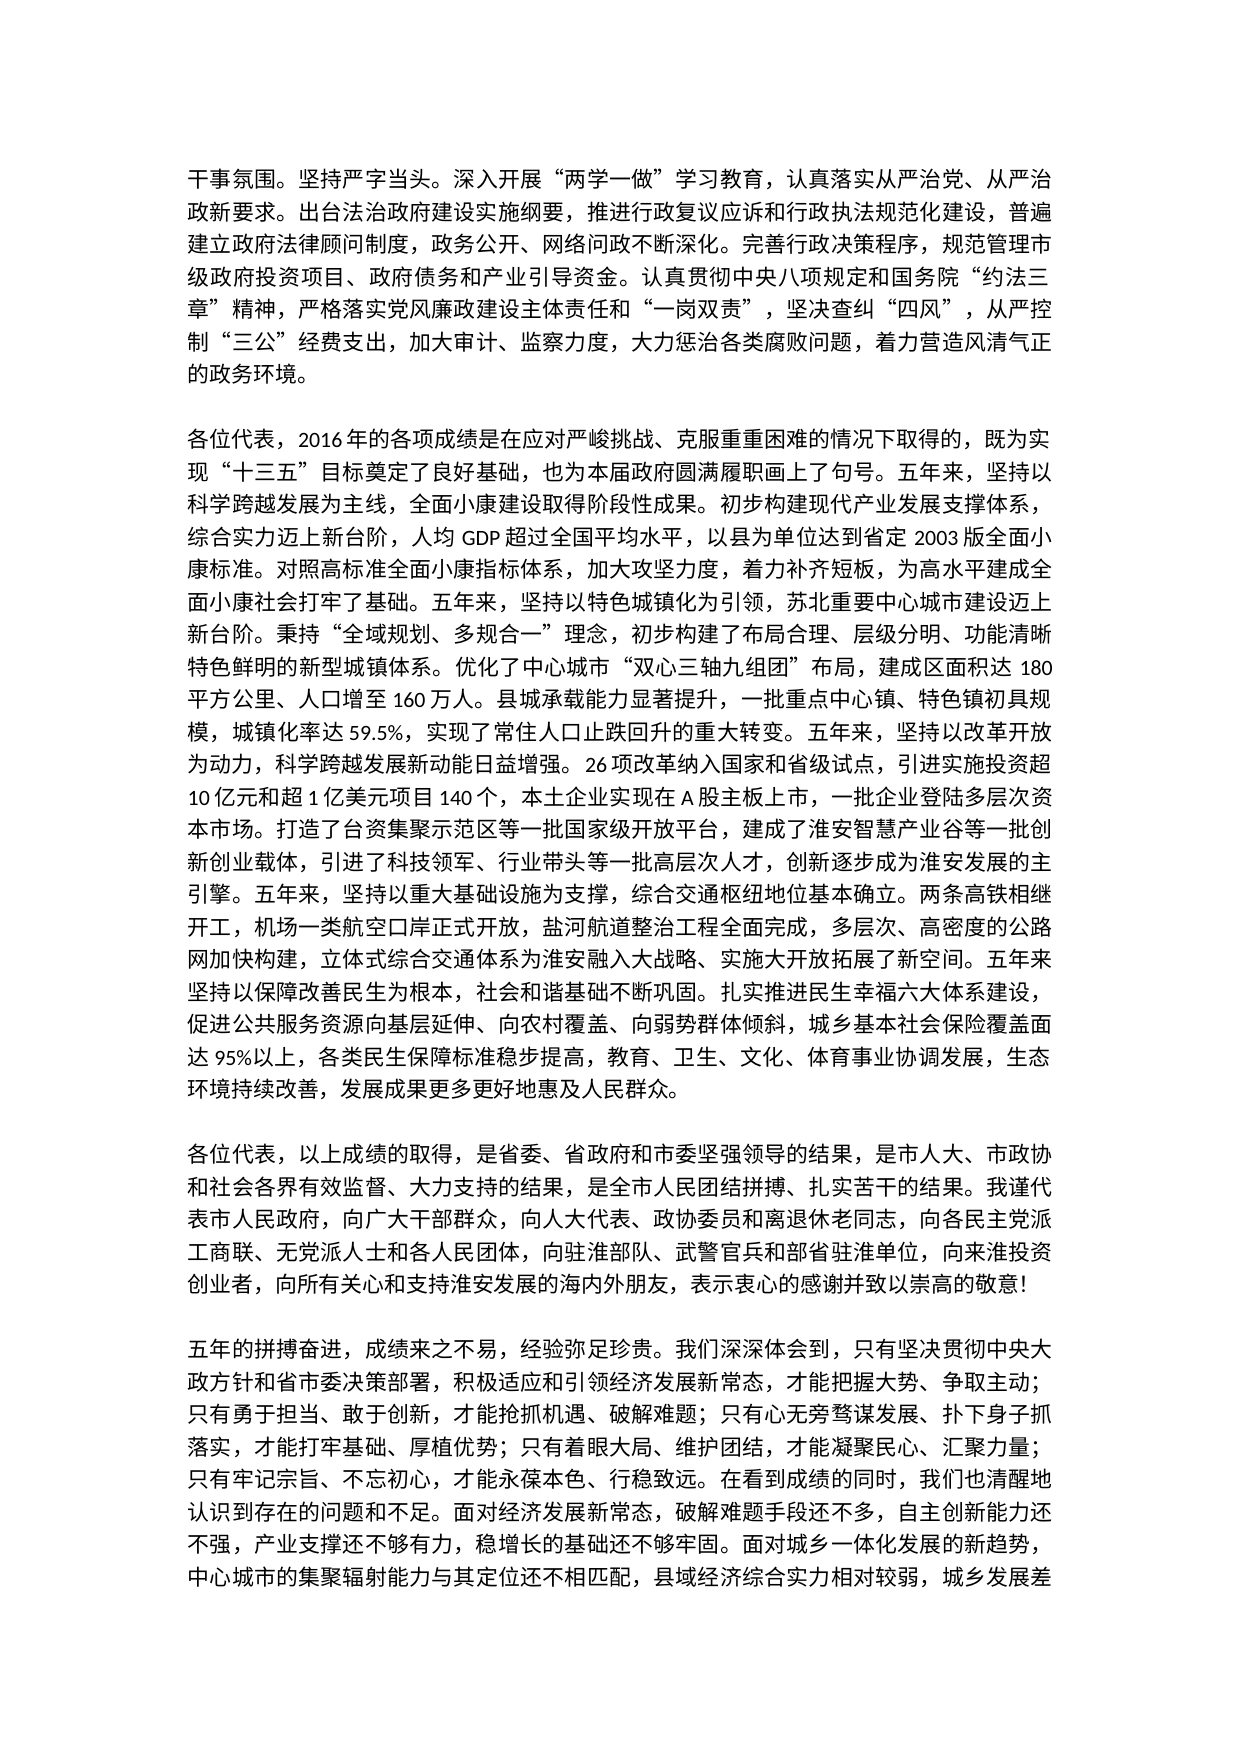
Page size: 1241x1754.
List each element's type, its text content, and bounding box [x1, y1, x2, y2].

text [187, 162, 1053, 389]
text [187, 1332, 1053, 1592]
text 各位代表，以上成绩的取得，是省委、省政府和市委坚强领导的结果，是市人大、市政协和社会各界有效监督、大力支持的结果，是全市人民团结拼搏、扎实苦干的结果。我谨代表市人民政府，向广大干部群众，向人大代表、政协委员和离退休老同志，向各民主党派、工商联、无党派人士和各人民团体，向驻淮部队、武警官兵和部省驻淮单位，向来淮投资创业者，向所有关心和支持淮安发展的海内外朋友，表示衷心的感谢并致以崇高的敬意！ [187, 1137, 1053, 1299]
text 各位代表，2016年的各项成绩是在应对严峻挑战、克服重重困难的情况下取得的，既为实现“十三五”目标奠定了良好基础，也为本届政府圆满履职画上了句号。五年来，坚持以科学跨越发展为主线，全面小康建设取得阶段性成果。初步构建现代产业发展支撑体系，综合实力迈上新台阶，人均GDP超过全国平均水平，以县为单位达到省定2003版全面小康标准。对照高标准全面小康指标体系，加大攻坚力度，着力补齐短板，为高水平建成全面小康社会打牢了基础。五年来，坚持以特色城镇化为引领，苏北重要中心城市建设迈上新台阶。秉持“全域规划、多规合一”理念，初步构建了布局合理、层级分明、功能清晰、特色鲜明的新型城镇体系。优化了中心城市“双心三轴九组团”布局，建成区面积达180平方公里、人口增至160万人。县城承载能力显著提升，一批重点中心镇、特色镇初具规模，城镇化率达59.5%，实现了常住人口止跌回升的重大转变。五年来，坚持以改革开放为动力，科学跨越发展新动能日益增强。26项改革纳入国家和省级试点，引进实施投资超10亿元和超1亿美元项目140个，本土企业实现在A股主板上市，一批企业登陆多层次资本市场。打造了台资集聚示范区等一批国家级开放平台，建成了淮安智慧产业谷等一批创新创业载体，引进了科技领军、行业带头等一批高层次人才，创新逐步成为淮安发展的主引擎。五年来，坚持以重大基础设施为支撑，综合交通枢纽地位基本确立。两条高铁相继开工，机场一类航空口岸正式开放，盐河航道整治工程全面完成，多层次、高密度的公路网加快构建，立体式综合交通体系为淮安融入大战略、实施大开放拓展了新空间。五年来，坚持以保障改善民生为根本，社会和谐基础不断巩固。扎实推进民生幸福六大体系建设，促进公共服务资源向基层延伸、向农村覆盖、向弱势群体倾斜，城乡基本社会保险覆盖面达95%以上，各类民生保障标准稳步提高，教育、卫生、文化、体育事业协调发展，生态环境持续改善，发展成果更多更好地惠及人民群众。 [187, 422, 1053, 1104]
